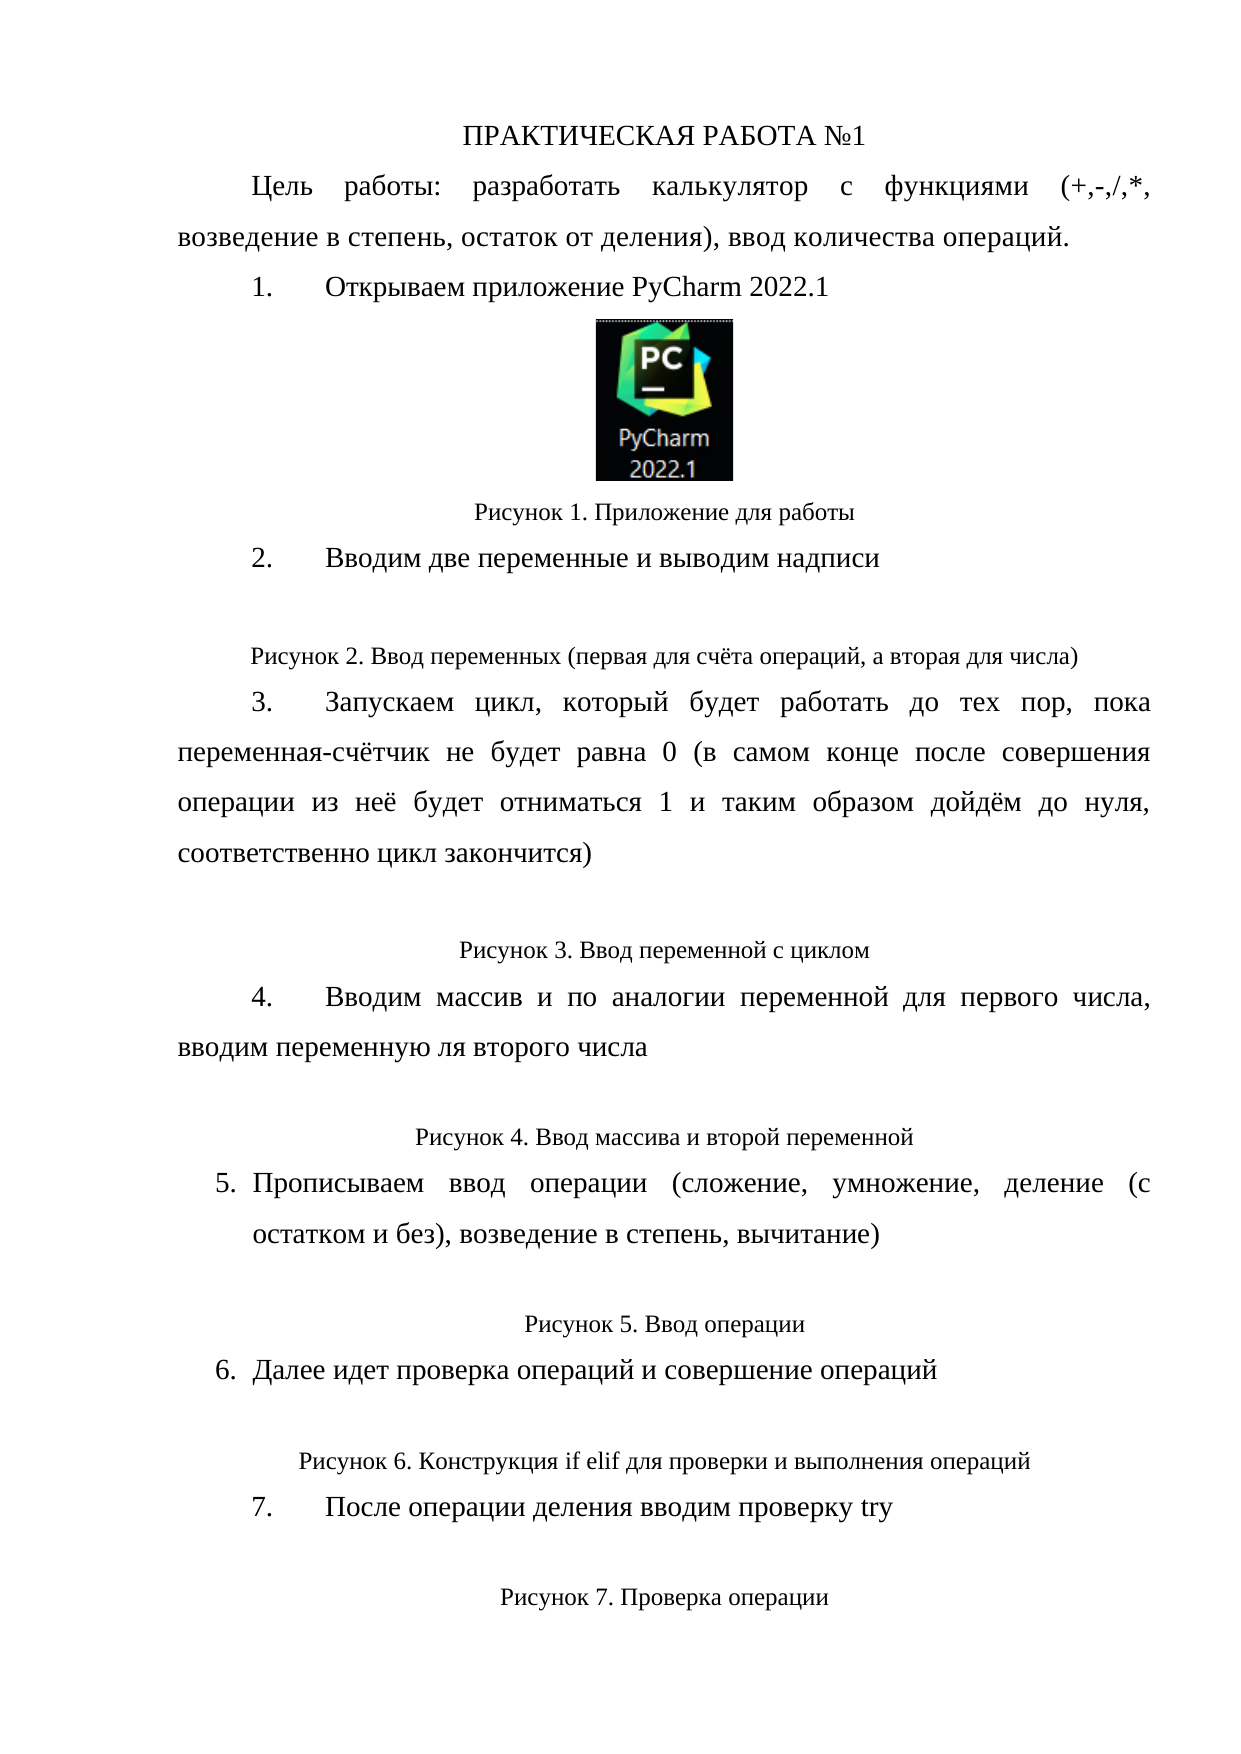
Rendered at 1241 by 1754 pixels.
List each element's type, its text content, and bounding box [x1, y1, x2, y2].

picture [595, 319, 734, 481]
list Открываем приложение PyCharm 2022.1 [177, 269, 1152, 303]
list Вводим две переменные и выводим надписи [177, 540, 1152, 574]
text Рисунок 4. Ввод массива и второй переменной [177, 1122, 1152, 1151]
text Рисунок 7. Проверка операции [177, 1582, 1152, 1611]
list Запускаем цикл, который будет работать до тех пор, пока переменная-счётчик не будет равна 0 (в самом конце после совершения операции из неё будет отниматься 1 и таким образом дойдём до нуля, соответственно цикл закончится) [177, 684, 1152, 868]
text Рисунок 3. Ввод переменной с циклом [177, 936, 1152, 964]
list Вводим массив и по аналогии переменной для первого числа, вводим переменную ля второго числа [177, 979, 1152, 1062]
text Рисунок 5. Ввод операции [177, 1309, 1152, 1338]
subtitle ПРАКТИЧЕСКАЯ РАБОТА №1 [177, 118, 1152, 152]
text Рисунок 2. Ввод переменных (первая для счёта операций, а вторая для числа) [177, 641, 1152, 669]
text Рисунок 6. Конструкция if elif для проверки и выполнения операций [177, 1446, 1152, 1474]
list Прописываем ввод операции (сложение, умножение, деление (с остатком и без), возведение в степень, вычитание) [215, 1166, 1152, 1249]
list После операции деления вводим проверку try [177, 1489, 1152, 1522]
text Цель работы: разработать калькулятор с функциями (+,-,/,*, возведение в степень, остаток от деления), ввод количества операций. [177, 168, 1152, 252]
list Рисунок 1. Приложение для работы [177, 497, 1152, 526]
list Далее идет проверка операций и совершение операций [215, 1352, 1152, 1386]
